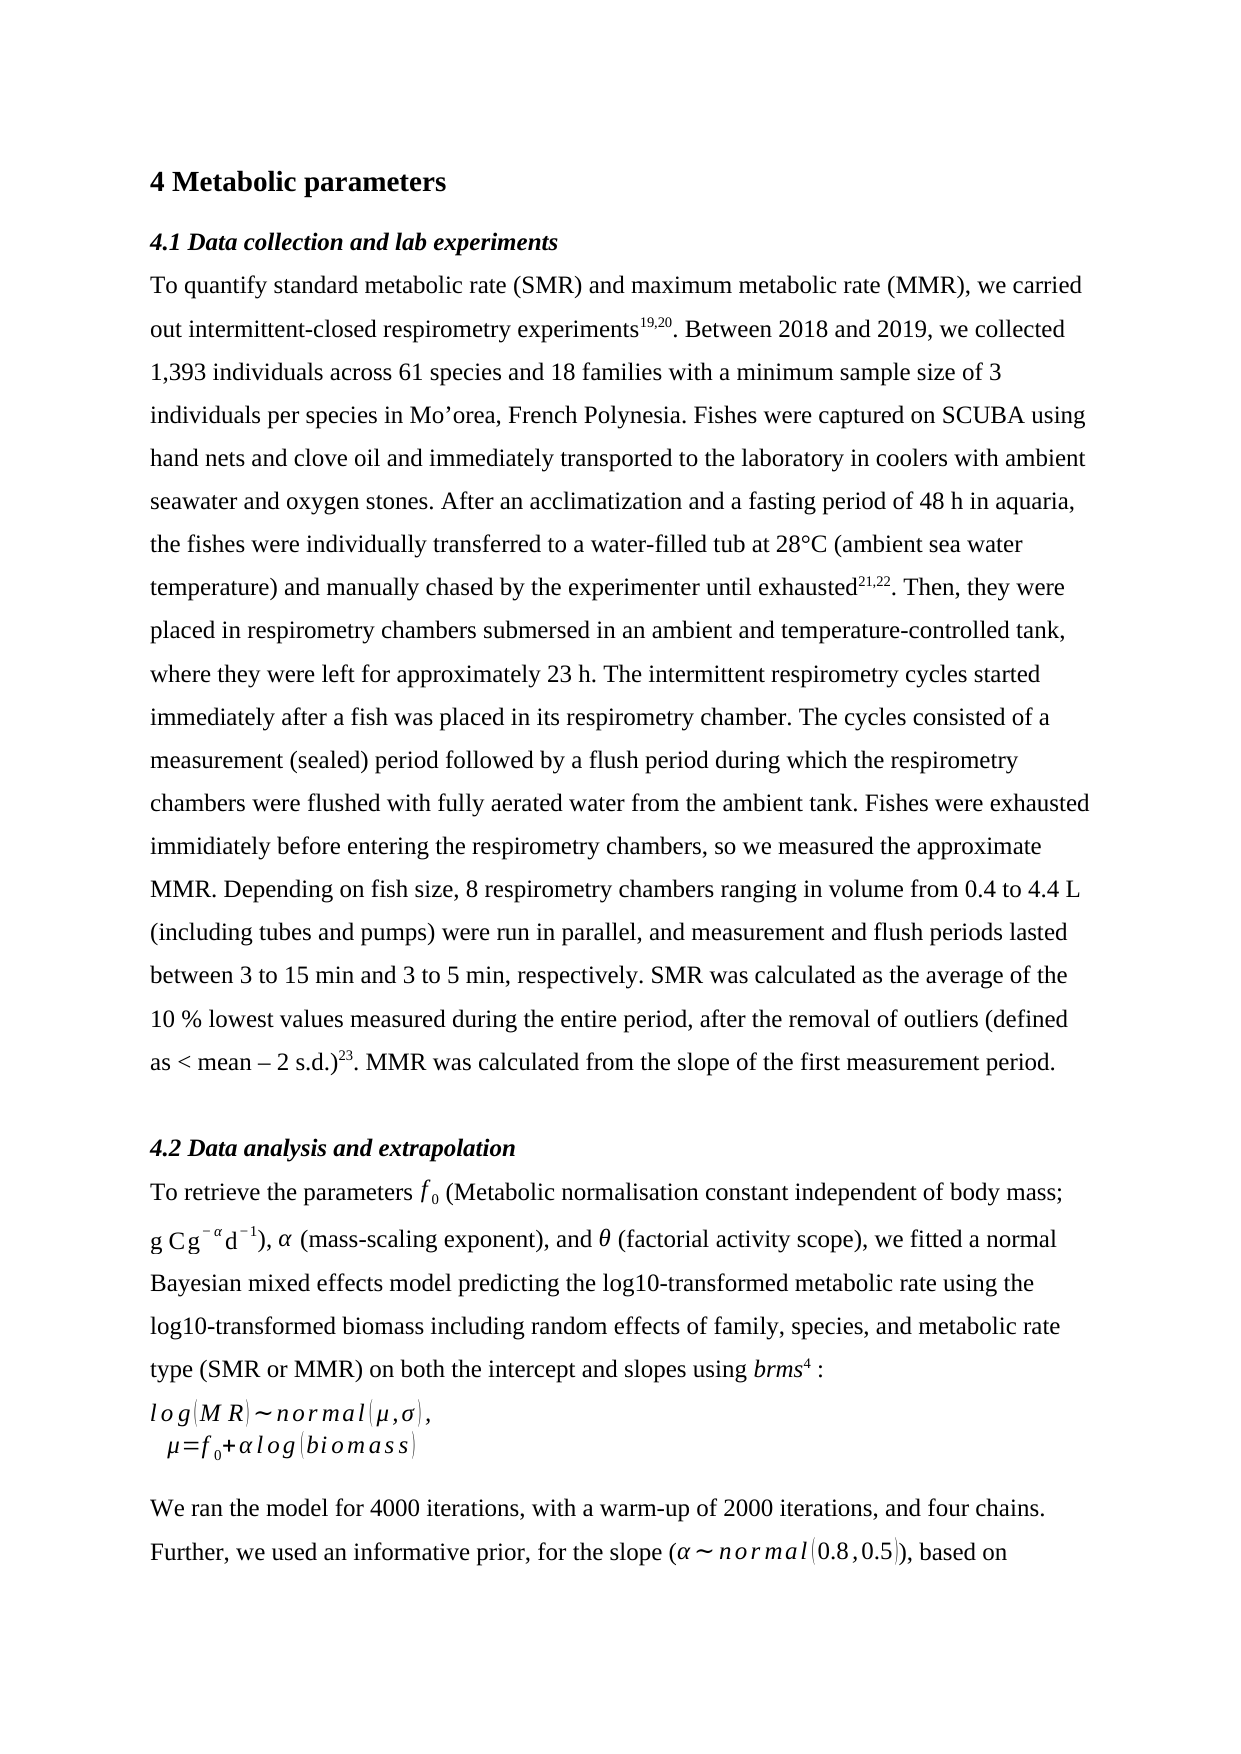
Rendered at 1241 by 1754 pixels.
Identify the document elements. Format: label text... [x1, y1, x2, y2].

text To quantify standard metabolic rate (SMR) and maximum metabolic rate (MMR), we carried out intermittent-closed respirometry experiments19,20. Between 2018 and 2019, we collected 1,393 individuals across 61 species and 18 families with a minimum sample size of 3 individuals per species in Mo’orea, French Polynesia. Fishes were captured on SCUBA using hand nets and clove oil and immediately transported to the laboratory in coolers with ambient seawater and oxygen stones. After an acclimatization and a fasting period of 48 h in aquaria, the fishes were individually transferred to a water-filled tub at 28°C (ambient sea water temperature) and manually chased by the experimenter until exhausted21,22. Then, they were placed in respirometry chambers submersed in an ambient and temperature-controlled tank, where they were left for approximately 23 h. The intermittent respirometry cycles started immediately after a fish was placed in its respirometry chamber. The cycles consisted of a measurement (sealed) period followed by a flush period during which the respirometry chambers were flushed with fully aerated water from the ambient tank. Fishes were exhausted immidiately before entering the respirometry chambers, so we measured the approximate MMR. Depending on fish size, 8 respirometry chambers ranging in volume from 0.4 to 4.4 L (including tubes and pumps) were run in parallel, and measurement and flush periods lasted between 3 to 15 min and 3 to 5 min, respectively. SMR was calculated as the average of the 10 % lowest values measured during the entire period, after the removal of outliers (defined as < mean – 2 s.d.)23. MMR was calculated from the slope of the first measurement period. [150, 271, 1090, 1076]
text 4.1 Data collection and lab experiments [150, 227, 1090, 256]
text 4.2 Data analysis and extrapolation [150, 1133, 1090, 1162]
text To retrieve the parameters (Metabolic normalisation constant independent of body mass; ), (mass-scaling exponent), and (factorial activity scope), we fitted a normal Bayesian mixed effects model predicting the log10-transformed metabolic rate using the log10-transformed biomass including random effects of family, species, and metabolic rate type (SMR or MMR) on both the intercept and slopes using brms4 : [150, 1176, 1090, 1383]
subtitle 4 Metabolic parameters [150, 164, 1090, 198]
